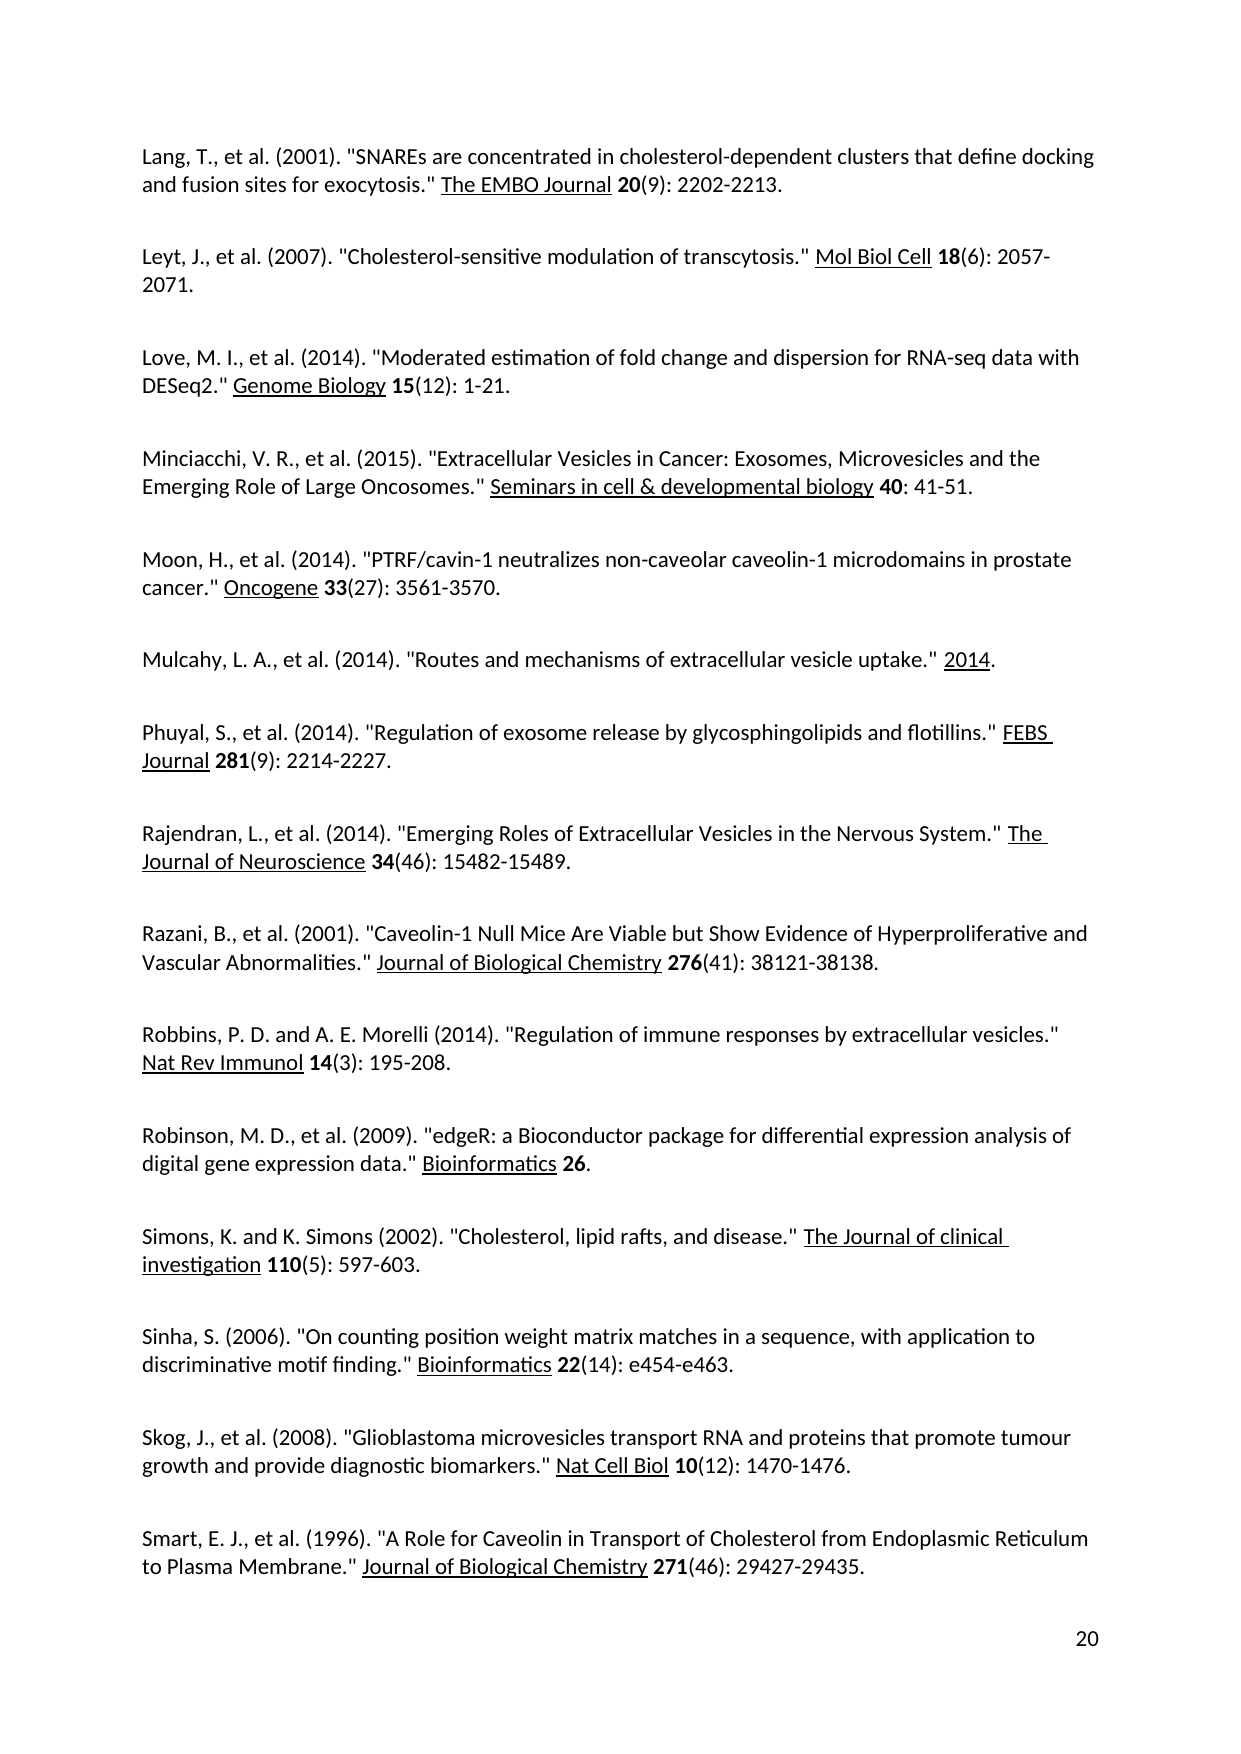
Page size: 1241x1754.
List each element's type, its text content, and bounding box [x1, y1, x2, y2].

text Moon, H., et al. (2014). "PTRF/cavin-1 neutralizes non-caveolar caveolin-1 microdomains in prostate cancer." Oncogene 33(27): 3561-3570. [142, 545, 1098, 601]
text Smart, E. J., et al. (1996). "A Role for Caveolin in Transport of Cholesterol from Endoplasmic Reticulum to Plasma Membrane." Journal of Biological Chemistry 271(46): 29427-29435. [142, 1524, 1098, 1580]
text Sinha, S. (2006). "On counting position weight matrix matches in a sequence, with application to discriminative motif finding." Bioinformatics 22(14): e454-e463. [142, 1322, 1098, 1378]
text Minciacchi, V. R., et al. (2015). "Extracellular Vesicles in Cancer: Exosomes, Microvesicles and the Emerging Role of Large Oncosomes." Seminars in cell & developmental biology 40: 41-51. [142, 444, 1098, 500]
text Phuyal, S., et al. (2014). "Regulation of exosome release by glycosphingolipids and flotillins." FEBS Journal 281(9): 2214-2227. [142, 718, 1098, 774]
text Skog, J., et al. (2008). "Glioblastoma microvesicles transport RNA and proteins that promote tumour growth and provide diagnostic biomarkers." Nat Cell Biol 10(12): 1470-1476. [142, 1423, 1098, 1479]
text Robinson, M. D., et al. (2009). "edgeR: a Bioconductor package for differential expression analysis of digital gene expression data." Bioinformatics 26. [142, 1121, 1098, 1177]
text Lang, T., et al. (2001). "SNAREs are concentrated in cholesterol-dependent clusters that define docking and fusion sites for exocytosis." The EMBO Journal 20(9): 2202-2213. [142, 142, 1098, 198]
text Love, M. I., et al. (2014). "Moderated estimation of fold change and dispersion for RNA-seq data with DESeq2." Genome Biology 15(12): 1-21. [142, 343, 1098, 399]
text Robbins, P. D. and A. E. Morelli (2014). "Regulation of immune responses by extracellular vesicles." Nat Rev Immunol 14(3): 195-208. [142, 1020, 1098, 1076]
text Mulcahy, L. A., et al. (2014). "Routes and mechanisms of extracellular vesicle uptake." 2014. [142, 645, 1098, 673]
text Rajendran, L., et al. (2014). "Emerging Roles of Extracellular Vesicles in the Nervous System." The Journal of Neuroscience 34(46): 15482-15489. [142, 819, 1098, 875]
text Razani, B., et al. (2001). "Caveolin-1 Null Mice Are Viable but Show Evidence of Hyperproliferative and Vascular Abnormalities." Journal of Biological Chemistry 276(41): 38121-38138. [142, 919, 1098, 976]
text Leyt, J., et al. (2007). "Cholesterol-sensitive modulation of transcytosis." Mol Biol Cell 18(6): 2057-2071. [142, 242, 1098, 298]
text Simons, K. and K. Simons (2002). "Cholesterol, lipid rafts, and disease." The Journal of clinical investigation 110(5): 597-603. [142, 1222, 1098, 1278]
